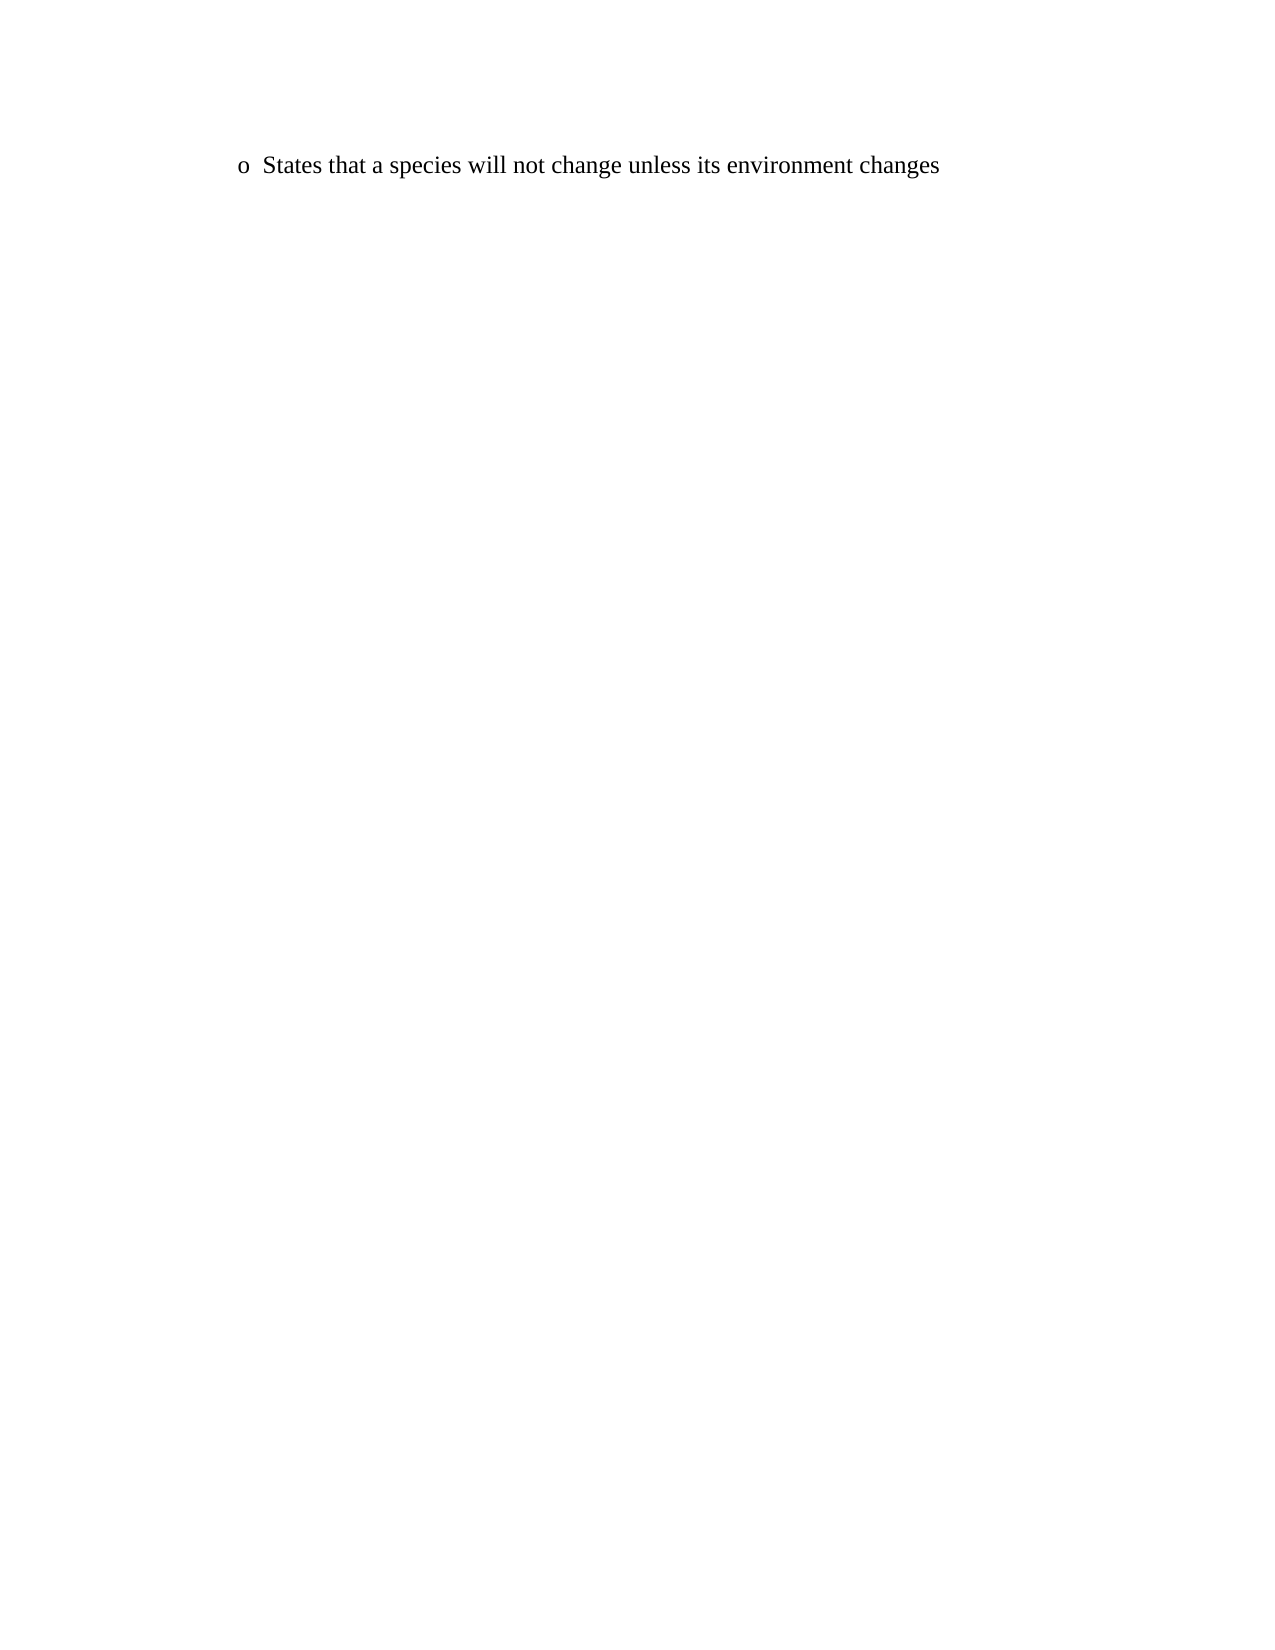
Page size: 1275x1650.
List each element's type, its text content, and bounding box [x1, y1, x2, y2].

text o States that a species will not change unless its environment changes [187, 150, 1087, 179]
